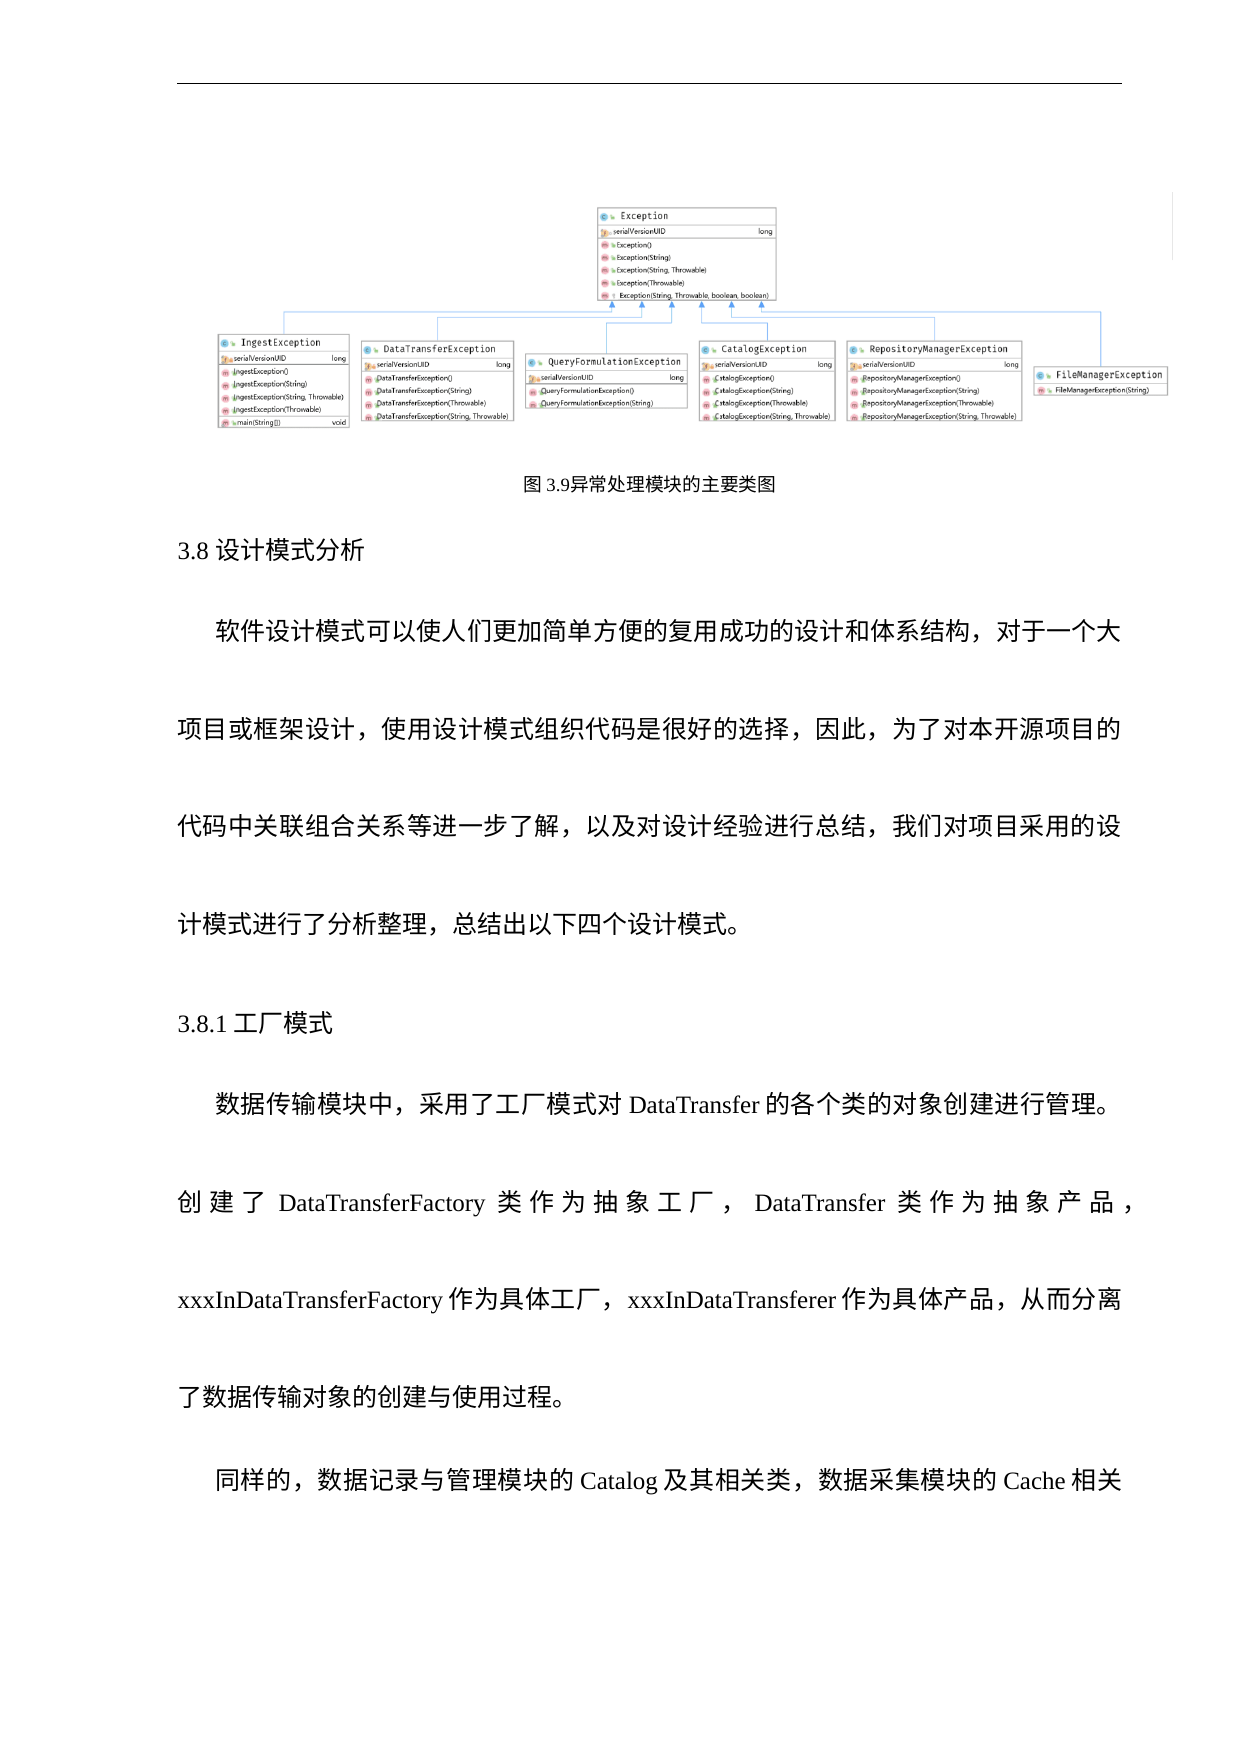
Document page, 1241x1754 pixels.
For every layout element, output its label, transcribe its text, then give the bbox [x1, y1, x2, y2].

subtitle 工厂模式 [177, 989, 1122, 1054]
picture [214, 192, 1173, 431]
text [177, 1446, 1122, 1511]
text 软件设计模式可以使人们更加简单方便的复用成功的设计和体系结构，对于一个大项目或框架设计，使用设计模式组织代码是很好的选择，因此，为了对本开源项目的代码中关联组合关系等进一步了解，以及对设计经验进行总结，我们对项目采用的设计模式进行了分析整理，总结出以下四个设计模式。 [177, 597, 1122, 955]
subtitle 设计模式分析 [177, 516, 1122, 581]
text 数据传输模块中，采用了工厂模式对DataTransfer的各个类的对象创建进行管理。创建了DataTransferFactory类作为抽象工厂，DataTransfer类作为抽象产品，xxxInDataTransferFactory作为具体工厂，xxxInDataTransferer作为具体产品，从而分离了数据传输对象的创建与使用过程。 [177, 1070, 1122, 1428]
